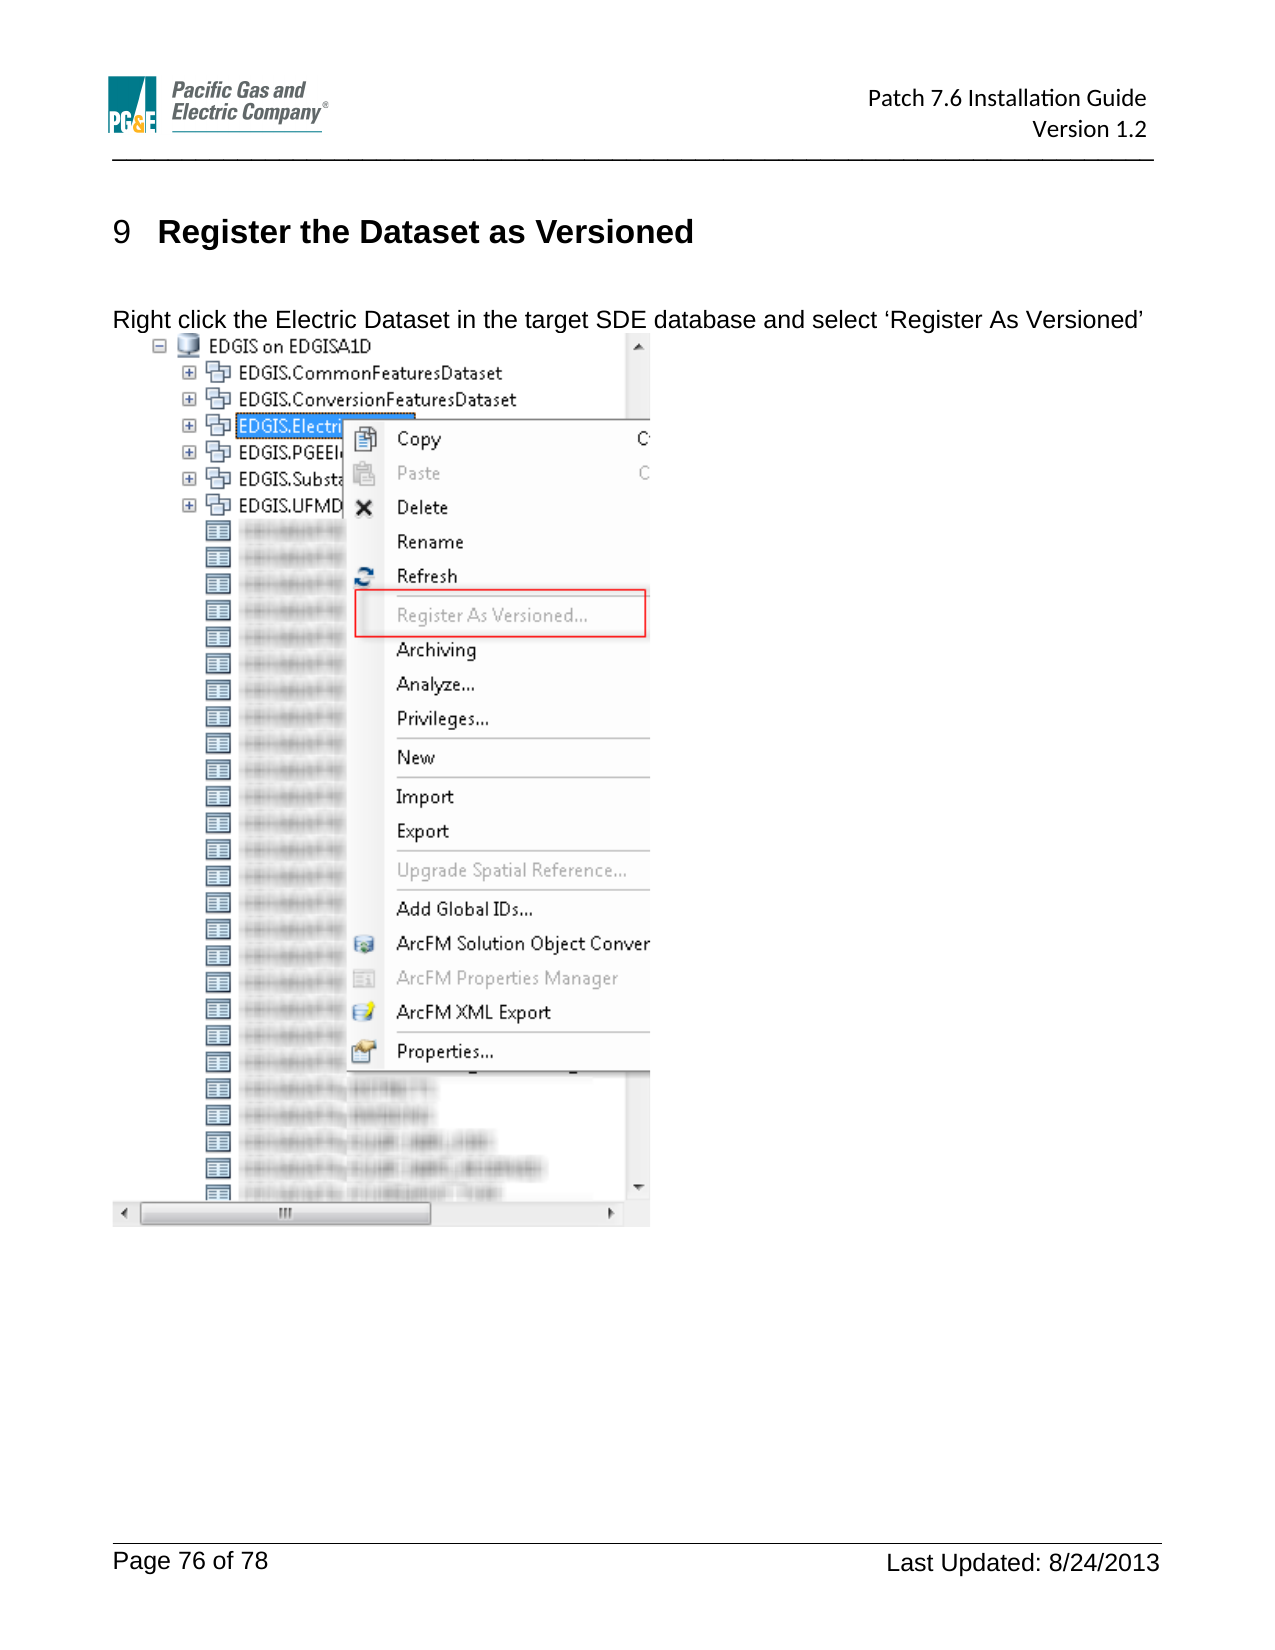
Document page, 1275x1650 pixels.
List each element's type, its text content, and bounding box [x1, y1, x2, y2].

picture [112, 333, 650, 1227]
subtitle Register the Dataset as Versioned [112, 212, 1162, 251]
